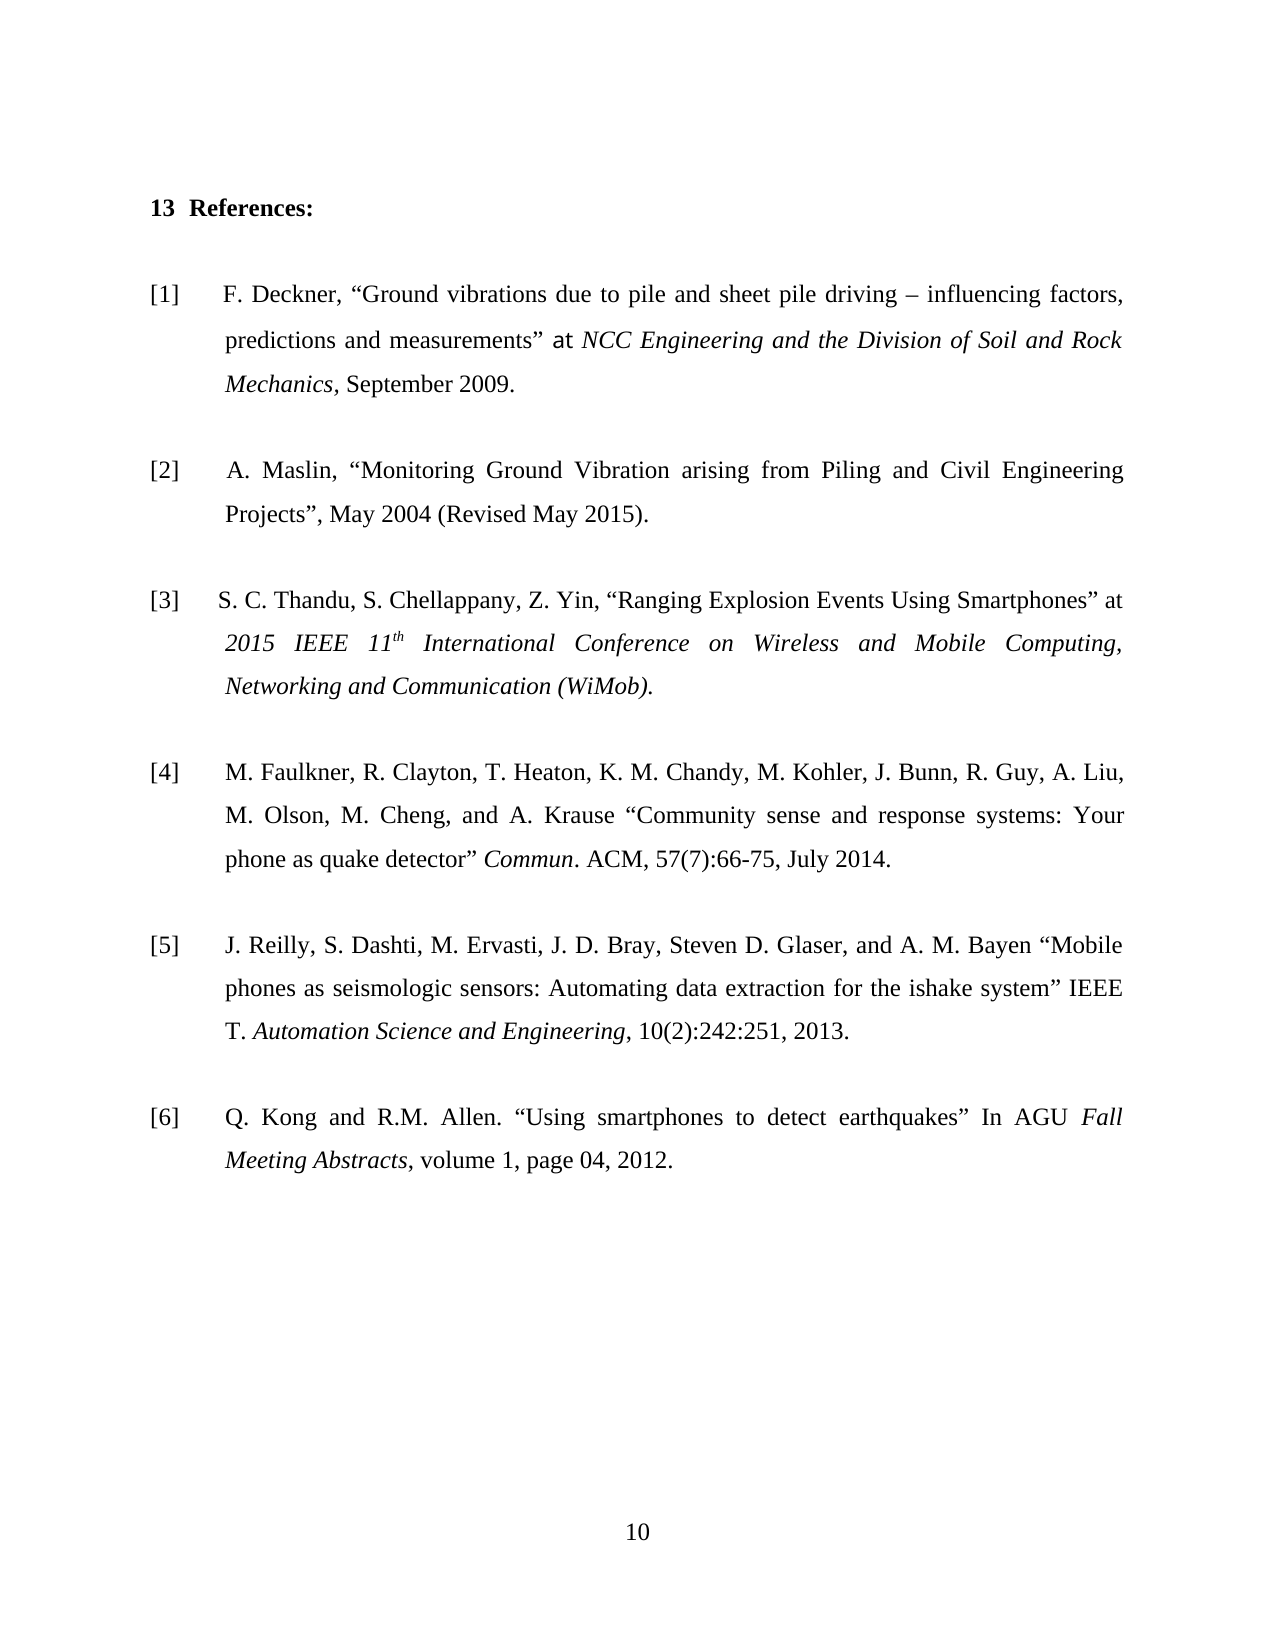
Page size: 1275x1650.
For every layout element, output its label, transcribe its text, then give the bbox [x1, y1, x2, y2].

text [3] S. C. Thandu, S. Chellappany, Z. Yin, “Ranging Explosion Events Using Smartphones” at 2015 IEEE 11th International Conference on Wireless and Mobile Computing, Networking and Communication (WiMob). [150, 585, 1125, 700]
text [6] Q. Kong and R.M. Allen. “Using smartphones to detect earthquakes” In AGU Fall Meeting Abstracts, volume 1, page 04, 2012. [150, 1102, 1125, 1174]
text [2] A. Maslin, “Monitoring Ground Vibration arising from Piling and Civil Engineering Projects”, May 2004 (Revised May 2015). [150, 456, 1125, 527]
text [5] J. Reilly, S. Dashti, M. Ervasti, J. D. Bray, Steven D. Glaser, and A. M. Bayen “Mobile phones as seismologic sensors: Automating data extraction for the ishake system” IEEE T. Automation Science and Engineering, 10(2):242:251, 2013. [150, 930, 1125, 1045]
text 13 References: [150, 193, 1125, 222]
text [4] M. Faulkner, R. Clayton, T. Heaton, K. M. Chandy, M. Kohler, J. Bunn, R. Guy, A. Liu, M. Olson, M. Cheng, and A. Krause “Community sense and response systems: Your phone as quake detector” Commun. ACM, 57(7):66-75, July 2014. [150, 757, 1125, 872]
text [1] F. Deckner, “Ground vibrations due to pile and sheet pile driving – influencing factors, predictions and measurements” at NCC Engineering and the Division of Soil and Rock Mechanics, September 2009. [150, 279, 1125, 398]
